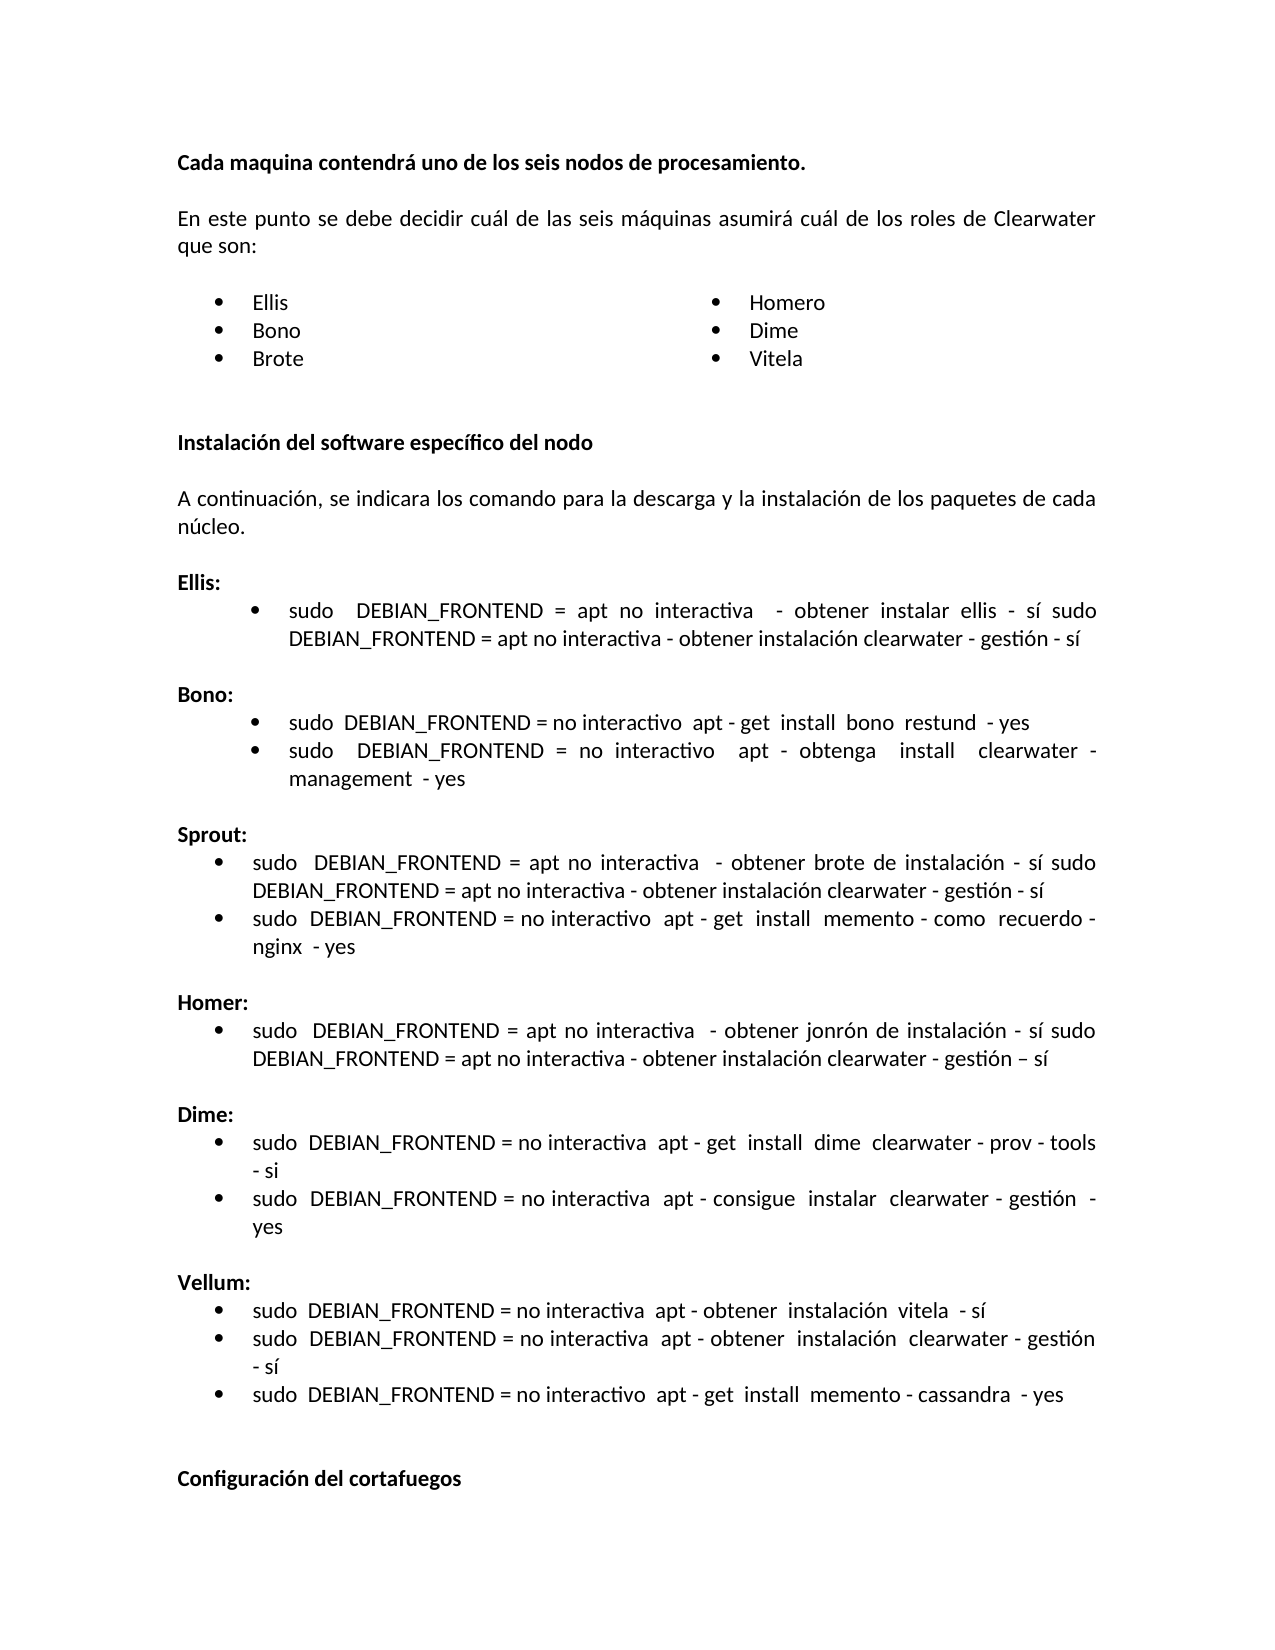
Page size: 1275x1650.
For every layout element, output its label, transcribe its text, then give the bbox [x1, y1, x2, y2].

list sudo DEBIAN_FRONTEND = apt no interactiva - obtener instalar ellis - sí sudo DEBIAN_FRONTEND = apt no interactiva - obtener instalación clearwater - gestión - sí [251, 596, 1098, 652]
text Configuración del cortafuegos [177, 1464, 1098, 1493]
text Bono: [177, 680, 1098, 708]
list Ellis [215, 288, 601, 316]
list sudo DEBIAN_FRONTEND = no interactivo apt - get install memento - como recuerdo - nginx - yes [215, 904, 1098, 960]
text En este punto se debe decidir cuál de las seis máquinas asumirá cuál de los roles de Clearwater que son: [177, 204, 1098, 260]
text Vellum: [177, 1268, 1098, 1296]
list sudo DEBIAN_FRONTEND = no interactiva apt - consigue instalar clearwater - gestión - yes [215, 1184, 1098, 1240]
text Homer: [177, 988, 1098, 1016]
list Homero [712, 288, 1098, 316]
list sudo DEBIAN_FRONTEND = apt no interactiva - obtener jonrón de instalación - sí sudo DEBIAN_FRONTEND = apt no interactiva - obtener instalación clearwater - gestión – sí [215, 1016, 1098, 1072]
list Dime [712, 316, 1098, 344]
list Bono [215, 316, 601, 344]
list Vitela [712, 344, 1098, 372]
list Ellis: [177, 568, 1098, 596]
list sudo DEBIAN_FRONTEND = apt no interactiva - obtener brote de instalación - sí sudo DEBIAN_FRONTEND = apt no interactiva - obtener instalación clearwater - gestión - sí [215, 848, 1098, 904]
text A continuación, se indicara los comando para la descarga y la instalación de los paquetes de cada núcleo. [177, 484, 1098, 540]
list sudo DEBIAN_FRONTEND = no interactivo apt - get install memento - cassandra - yes [215, 1381, 1098, 1408]
text Cada maquina contendrá uno de los seis nodos de procesamiento. [177, 148, 1098, 176]
text Sprout: [177, 820, 1098, 848]
list sudo DEBIAN_FRONTEND = no interactiva apt - obtener instalación clearwater - gestión - sí [215, 1324, 1098, 1381]
list sudo DEBIAN_FRONTEND = no interactiva apt - obtener instalación vitela - sí [215, 1296, 1098, 1324]
list Brote [215, 344, 601, 372]
text Dime: [177, 1100, 1098, 1128]
list sudo DEBIAN_FRONTEND = no interactivo apt - get install bono restund - yes [251, 708, 1098, 736]
list sudo DEBIAN_FRONTEND = no interactivo apt - obtenga install clearwater - management - yes [251, 736, 1098, 792]
text Instalación del software específico del nodo [177, 428, 1098, 456]
list sudo DEBIAN_FRONTEND = no interactiva apt - get install dime clearwater - prov - tools - si [215, 1128, 1098, 1184]
